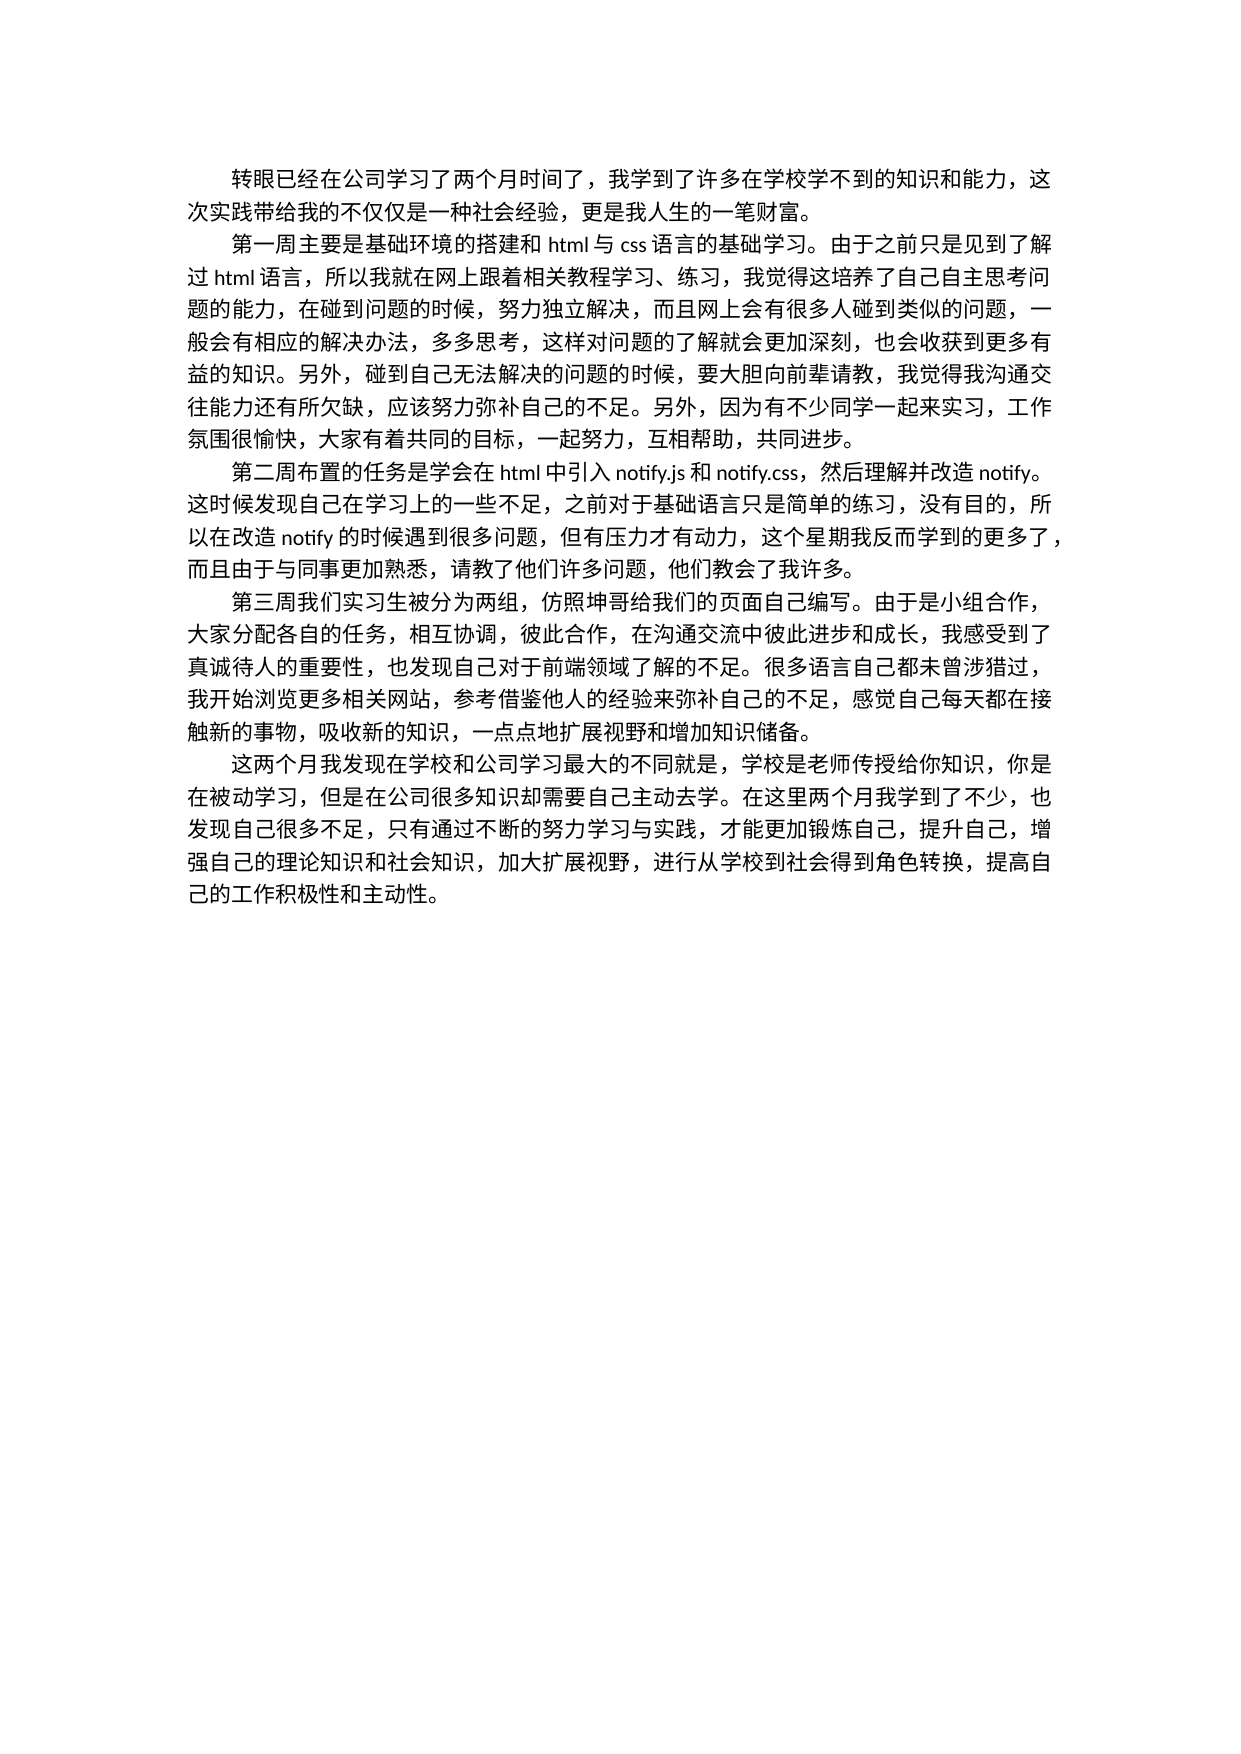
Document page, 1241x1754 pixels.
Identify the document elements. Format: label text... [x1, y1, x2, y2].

text 第二周布置的任务是学会在html中引入notify.js和notify.css，然后理解并改造notify。这时候发现自己在学习上的一些不足，之前对于基础语言只是简单的练习，没有目的，所以在改造notify的时候遇到很多问题，但有压力才有动力，这个星期我反而学到的更多了，而且由于与同事更加熟悉，请教了他们许多问题，他们教会了我许多。 [187, 454, 1053, 584]
text 第三周我们实习生被分为两组，仿照坤哥给我们的页面自己编写。由于是小组合作，大家分配各自的任务，相互协调，彼此合作，在沟通交流中彼此进步和成长，我感受到了真诚待人的重要性，也发现自己对于前端领域了解的不足。很多语言自己都未曾涉猎过，我开始浏览更多相关网站，参考借鉴他人的经验来弥补自己的不足，感觉自己每天都在接触新的事物，吸收新的知识，一点点地扩展视野和增加知识储备。 [187, 584, 1053, 747]
text 第一周主要是基础环境的搭建和html与css语言的基础学习。由于之前只是见到了解过html语言，所以我就在网上跟着相关教程学习、练习，我觉得这培养了自己自主思考问题的能力，在碰到问题的时候，努力独立解决，而且网上会有很多人碰到类似的问题，一般会有相应的解决办法，多多思考，这样对问题的了解就会更加深刻，也会收获到更多有益的知识。另外，碰到自己无法解决的问题的时候，要大胆向前辈请教，我觉得我沟通交往能力还有所欠缺，应该努力弥补自己的不足。另外，因为有不少同学一起来实习，工作氛围很愉快，大家有着共同的目标，一起努力，互相帮助，共同进步。 [187, 227, 1053, 454]
text 转眼已经在公司学习了两个月时间了，我学到了许多在学校学不到的知识和能力，这次实践带给我的不仅仅是一种社会经验，更是我人生的一笔财富。 [187, 162, 1053, 227]
text 这两个月我发现在学校和公司学习最大的不同就是，学校是老师传授给你知识，你是在被动学习，但是在公司很多知识却需要自己主动去学。在这里两个月我学到了不少，也发现自己很多不足，只有通过不断的努力学习与实践，才能更加锻炼自己，提升自己，增强自己的理论知识和社会知识，加大扩展视野，进行从学校到社会得到角色转换，提高自己的工作积极性和主动性。 [187, 747, 1053, 909]
